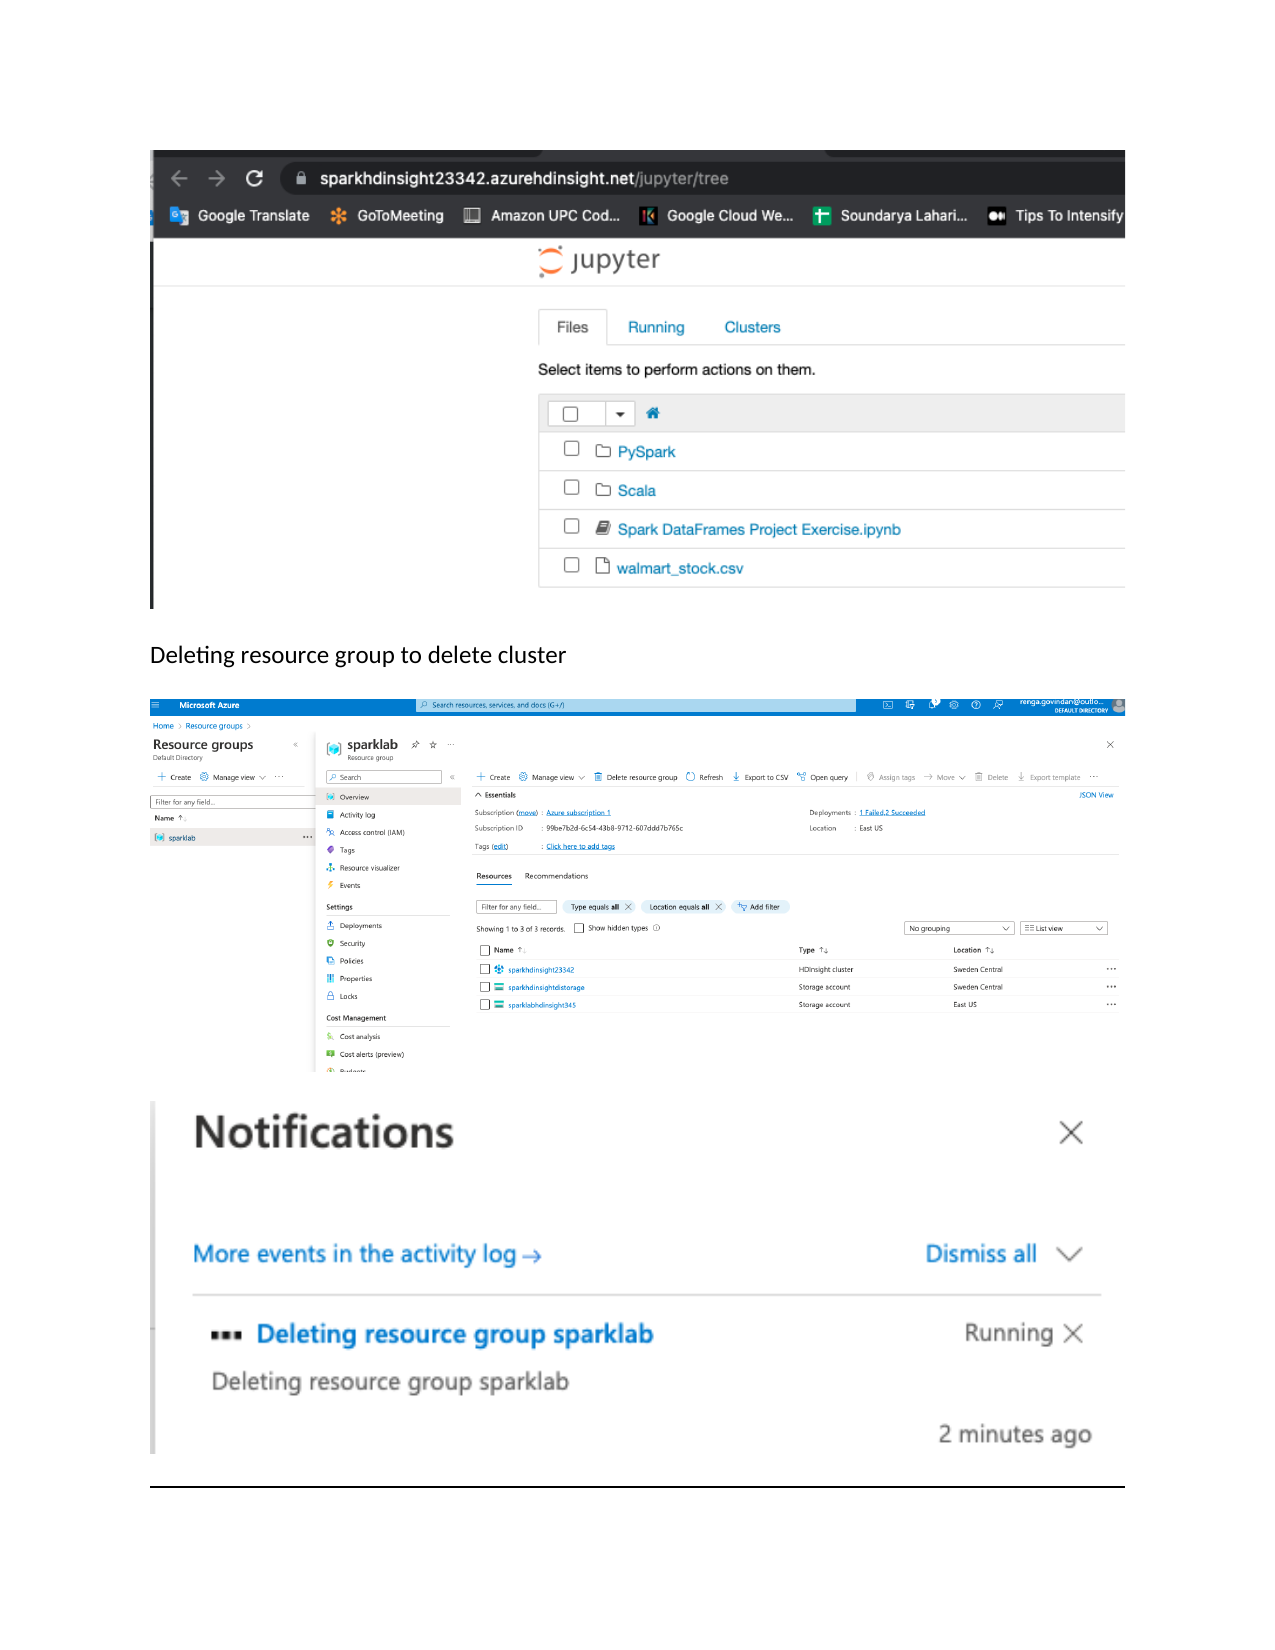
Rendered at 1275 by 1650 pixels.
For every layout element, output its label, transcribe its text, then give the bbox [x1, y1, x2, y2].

picture [150, 150, 1125, 609]
text Deleting resource group to delete cluster [150, 639, 1125, 669]
picture [150, 699, 1125, 1072]
picture [150, 1101, 1125, 1454]
